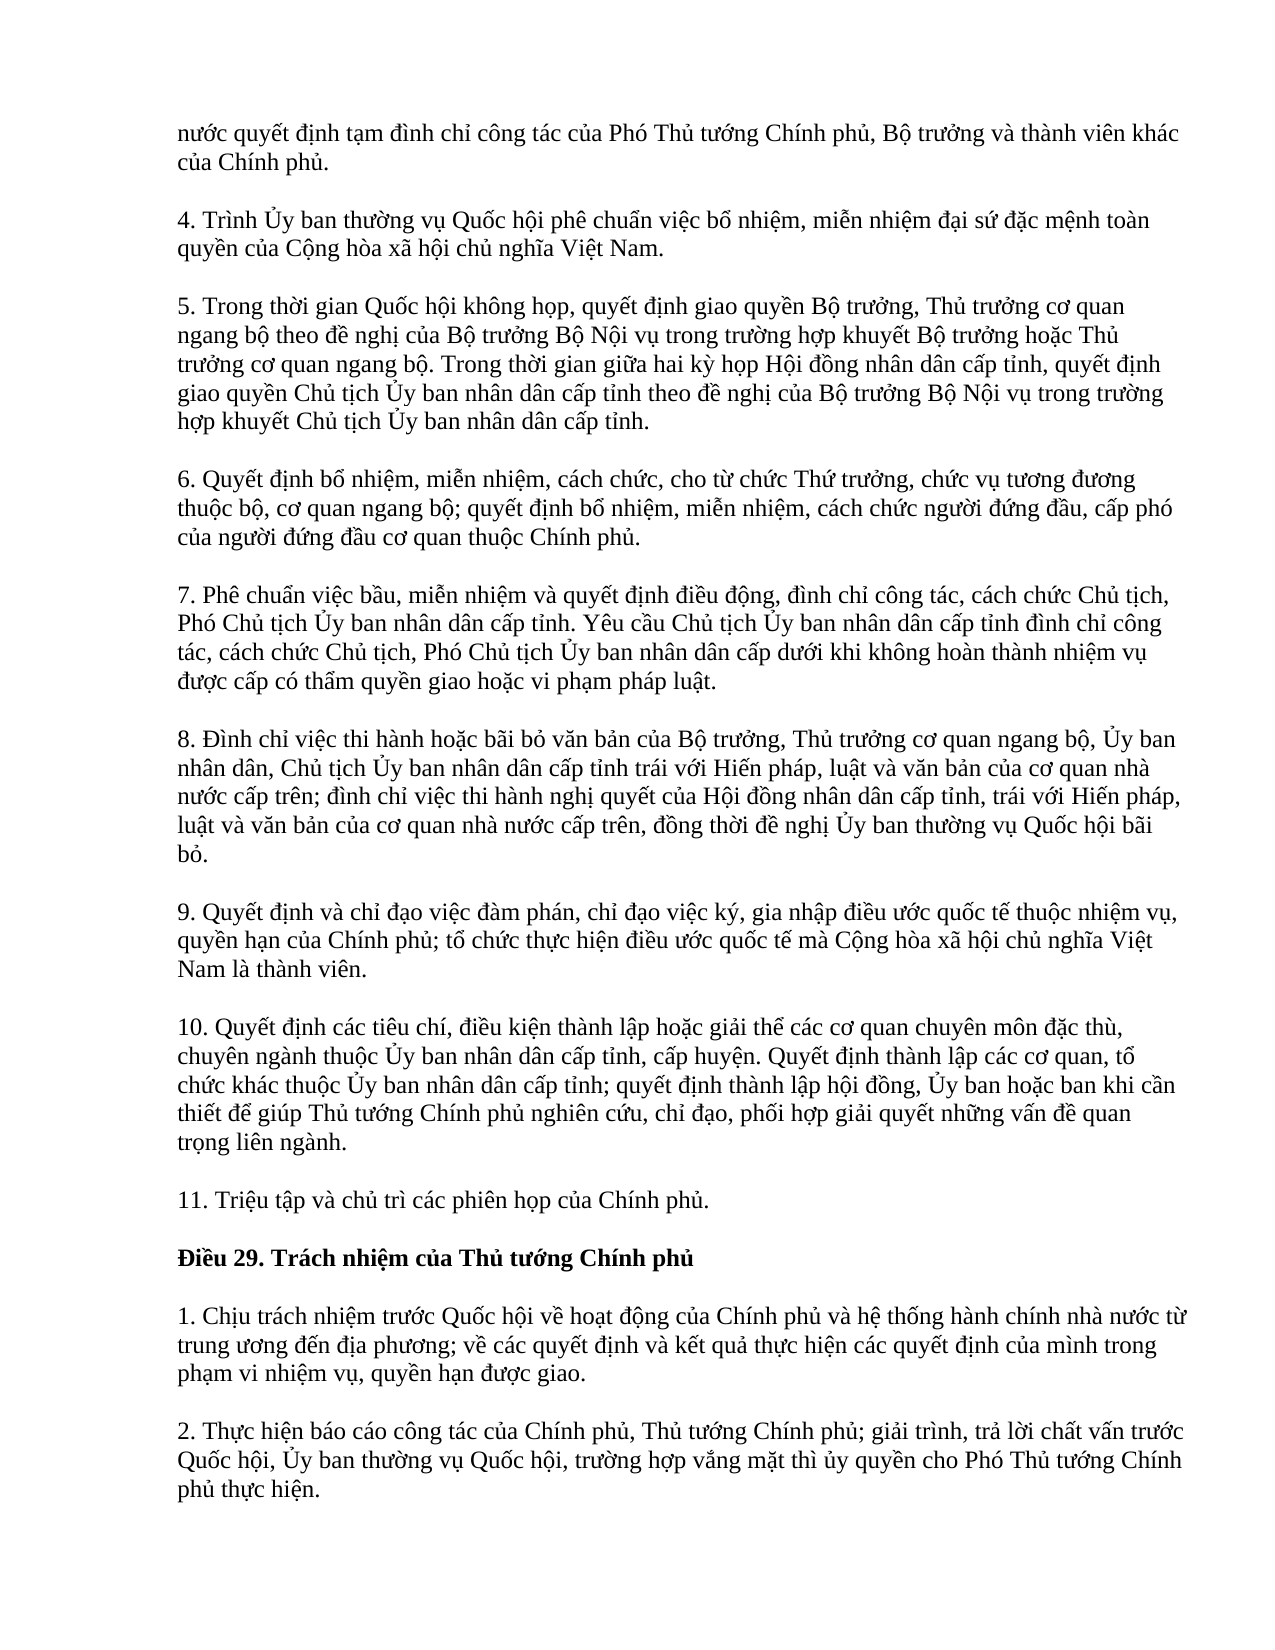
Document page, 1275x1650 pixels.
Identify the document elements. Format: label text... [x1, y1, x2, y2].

text 5. Trong thời gian Quốc hội không họp, quyết định giao quyền Bộ trưởng, Thủ trưởng cơ quan ngang bộ theo đề nghị của Bộ trưởng Bộ Nội vụ trong trường hợp khuyết Bộ trưởng hoặc Thủ trưởng cơ quan ngang bộ. Trong thời gian giữa hai kỳ họp Hội đồng nhân dân cấp tỉnh, quyết định giao quyền Chủ tịch Ủy ban nhân dân cấp tỉnh theo đề nghị của Bộ trưởng Bộ Nội vụ trong trường hợp khuyết Chủ tịch Ủy ban nhân dân cấp tỉnh. [177, 291, 1186, 435]
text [177, 118, 1186, 176]
text 1. Chịu trách nhiệm trước Quốc hội về hoạt động của Chính phủ và hệ thống hành chính nhà nước từ trung ương đến địa phương; về các quyết định và kết quả thực hiện các quyết định của mình trong phạm vi nhiệm vụ, quyền hạn được giao. [177, 1301, 1186, 1387]
text 6. Quyết định bổ nhiệm, miễn nhiệm, cách chức, cho từ chức Thứ trưởng, chức vụ tương đương thuộc bộ, cơ quan ngang bộ; quyết định bổ nhiệm, miễn nhiệm, cách chức người đứng đầu, cấp phó của người đứng đầu cơ quan thuộc Chính phủ. [177, 464, 1186, 551]
text 7. Phê chuẩn việc bầu, miễn nhiệm và quyết định điều động, đình chỉ công tác, cách chức Chủ tịch, Phó Chủ tịch Ủy ban nhân dân cấp tỉnh. Yêu cầu Chủ tịch Ủy ban nhân dân cấp tỉnh đình chỉ công tác, cách chức Chủ tịch, Phó Chủ tịch Ủy ban nhân dân cấp dưới khi không hoàn thành nhiệm vụ được cấp có thẩm quyền giao hoặc vi phạm pháp luật. [177, 580, 1186, 695]
text 9. Quyết định và chỉ đạo việc đàm phán, chỉ đạo việc ký, gia nhập điều ước quốc tế thuộc nhiệm vụ, quyền hạn của Chính phủ; tổ chức thực hiện điều ước quốc tế mà Cộng hòa xã hội chủ nghĩa Việt Nam là thành viên. [177, 897, 1186, 983]
text 11. Triệu tập và chủ trì các phiên họp của Chính phủ. [177, 1185, 1186, 1214]
text 4. Trình Ủy ban thường vụ Quốc hội phê chuẩn việc bổ nhiệm, miễn nhiệm đại sứ đặc mệnh toàn quyền của Cộng hòa xã hội chủ nghĩa Việt Nam. [177, 205, 1186, 262]
text 2. Thực hiện báo cáo công tác của Chính phủ, Thủ tướng Chính phủ; giải trình, trả lời chất vấn trước Quốc hội, Ủy ban thường vụ Quốc hội, trường hợp vắng mặt thì ủy quyền cho Phó Thủ tướng Chính phủ thực hiện. [177, 1416, 1186, 1503]
text 10. Quyết định các tiêu chí, điều kiện thành lập hoặc giải thể các cơ quan chuyên môn đặc thù, chuyên ngành thuộc Ủy ban nhân dân cấp tỉnh, cấp huyện. Quyết định thành lập các cơ quan, tổ chức khác thuộc Ủy ban nhân dân cấp tỉnh; quyết định thành lập hội đồng, Ủy ban hoặc ban khi cần thiết để giúp Thủ tướng Chính phủ nghiên cứu, chỉ đạo, phối hợp giải quyết những vấn đề quan trọng liên ngành. [177, 1012, 1186, 1156]
text 8. Đình chỉ việc thi hành hoặc bãi bỏ văn bản của Bộ trưởng, Thủ trưởng cơ quan ngang bộ, Ủy ban nhân dân, Chủ tịch Ủy ban nhân dân cấp tỉnh trái với Hiến pháp, luật và văn bản của cơ quan nhà nước cấp trên; đình chỉ việc thi hành nghị quyết của Hội đồng nhân dân cấp tỉnh, trái với Hiến pháp, luật và văn bản của cơ quan nhà nước cấp trên, đồng thời đề nghị Ủy ban thường vụ Quốc hội bãi bỏ. [177, 724, 1186, 868]
text Điều 29. Trách nhiệm của Thủ tướng Chính phủ [177, 1243, 1186, 1272]
